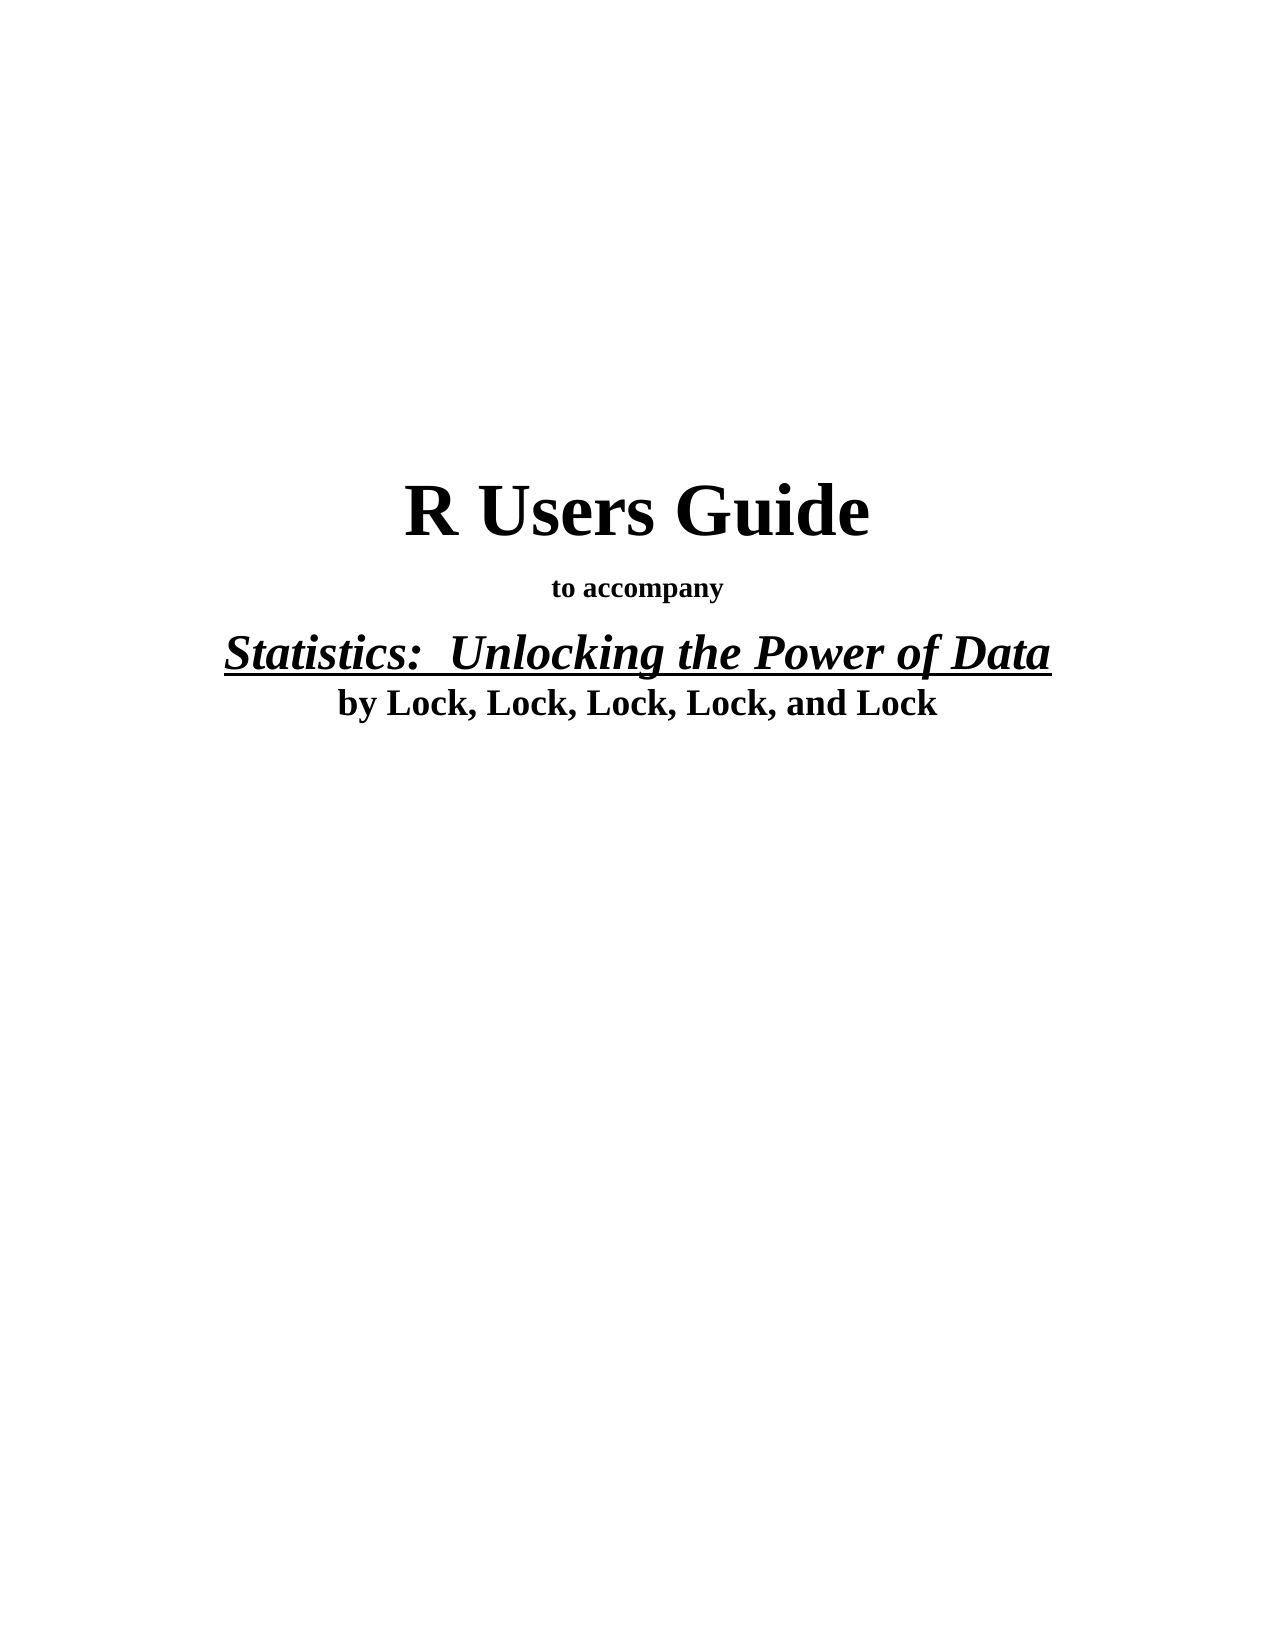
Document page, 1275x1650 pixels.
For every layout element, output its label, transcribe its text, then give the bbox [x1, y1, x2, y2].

text R Users Guide [120, 465, 1155, 551]
text to accompany [120, 570, 1155, 604]
text Statistics: Unlocking the Power of Data [120, 623, 1155, 681]
text by Lock, Lock, Lock, Lock, and Lock [120, 681, 1155, 724]
